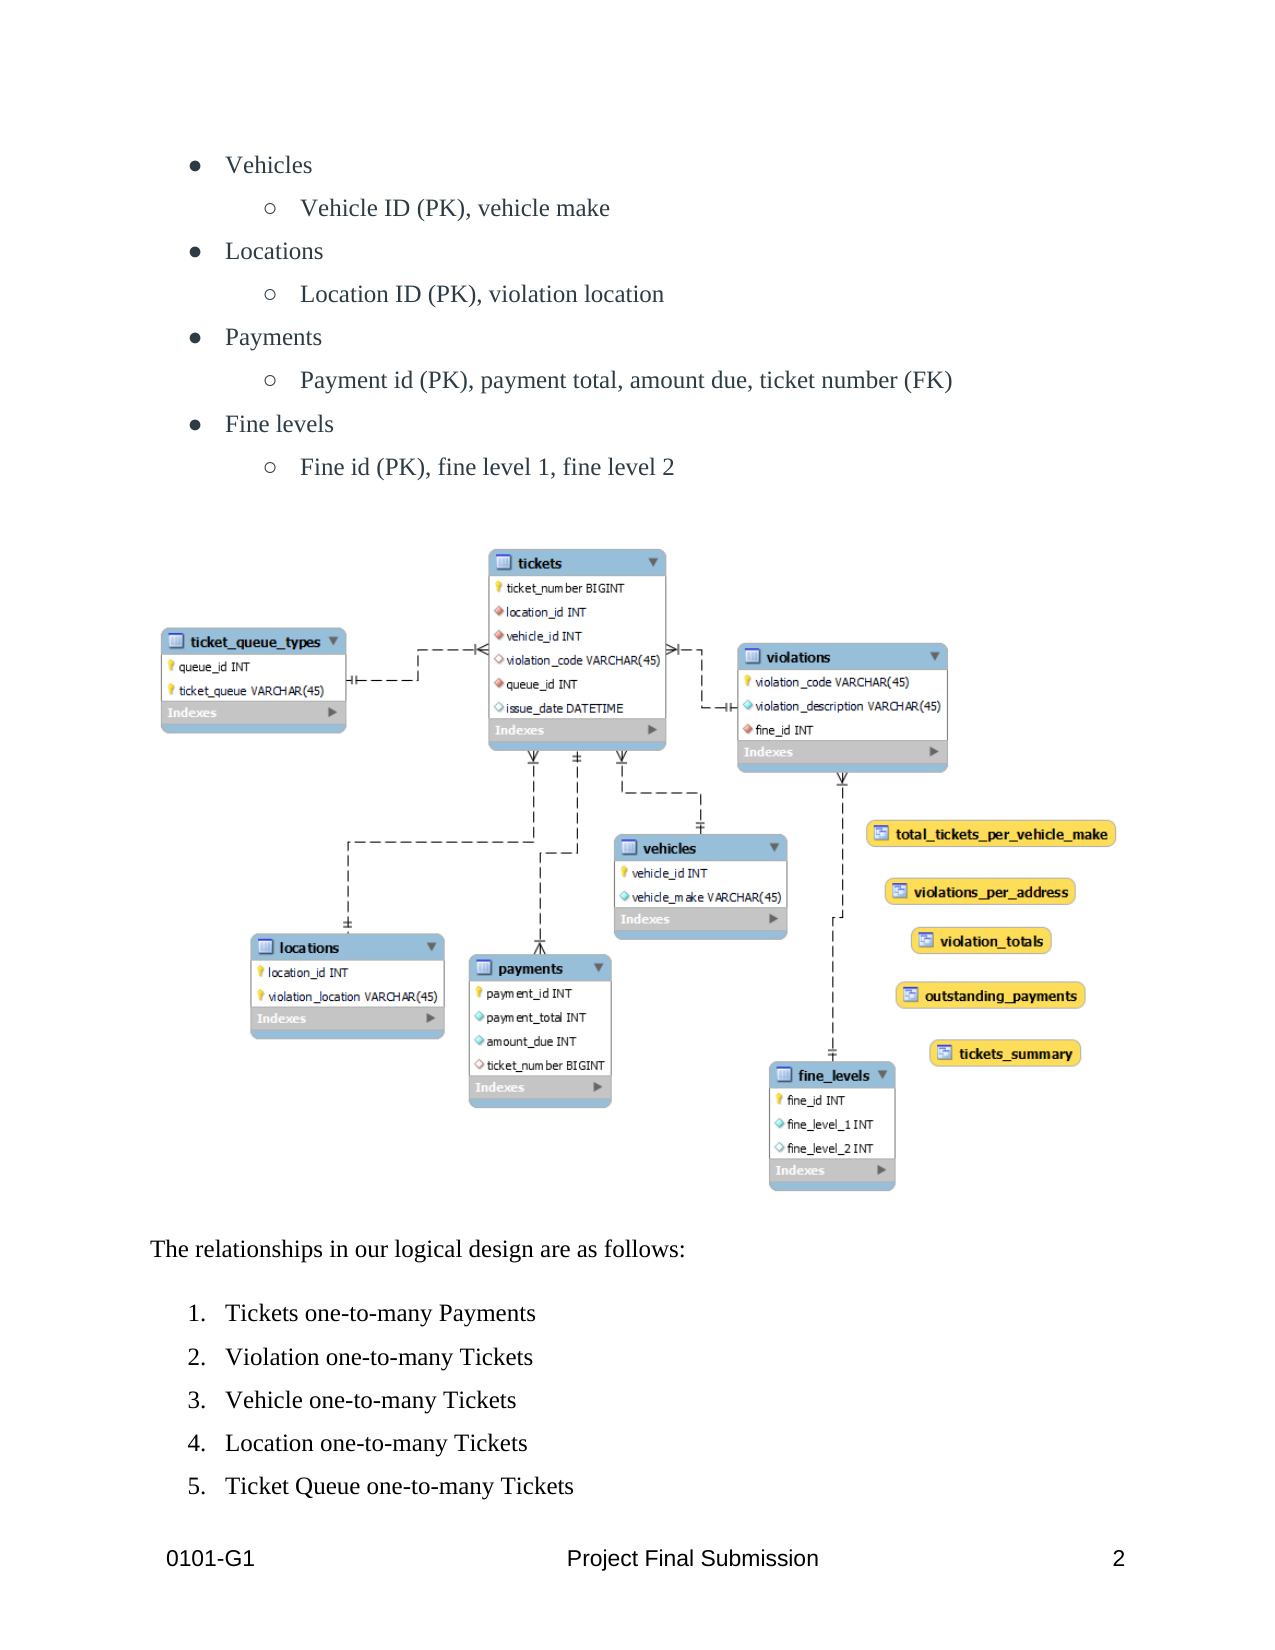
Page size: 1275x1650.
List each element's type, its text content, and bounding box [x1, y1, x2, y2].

list Vehicle one-to-many Tickets [187, 1385, 1125, 1413]
list Vehicles [187, 150, 1125, 179]
list Payments [187, 322, 1125, 351]
text The relationships in our logical design are as follows: [150, 1234, 1125, 1263]
list Fine id (PK), fine level 1, fine level 2 [262, 452, 1125, 481]
picture [150, 538, 1125, 1201]
list Ticket Queue one-to-many Tickets [187, 1471, 1125, 1500]
list Location ID (PK), violation location [262, 279, 1125, 308]
list Payment id (PK), payment total, amount due, ticket number (FK) [262, 366, 1125, 394]
list Violation one-to-many Tickets [187, 1342, 1125, 1370]
list Fine levels [187, 409, 1125, 437]
list Vehicle ID (PK), vehicle make [262, 193, 1125, 222]
list Locations [187, 236, 1125, 265]
list Location one-to-many Tickets [187, 1428, 1125, 1457]
list Tickets one-to-many Payments [187, 1298, 1125, 1327]
